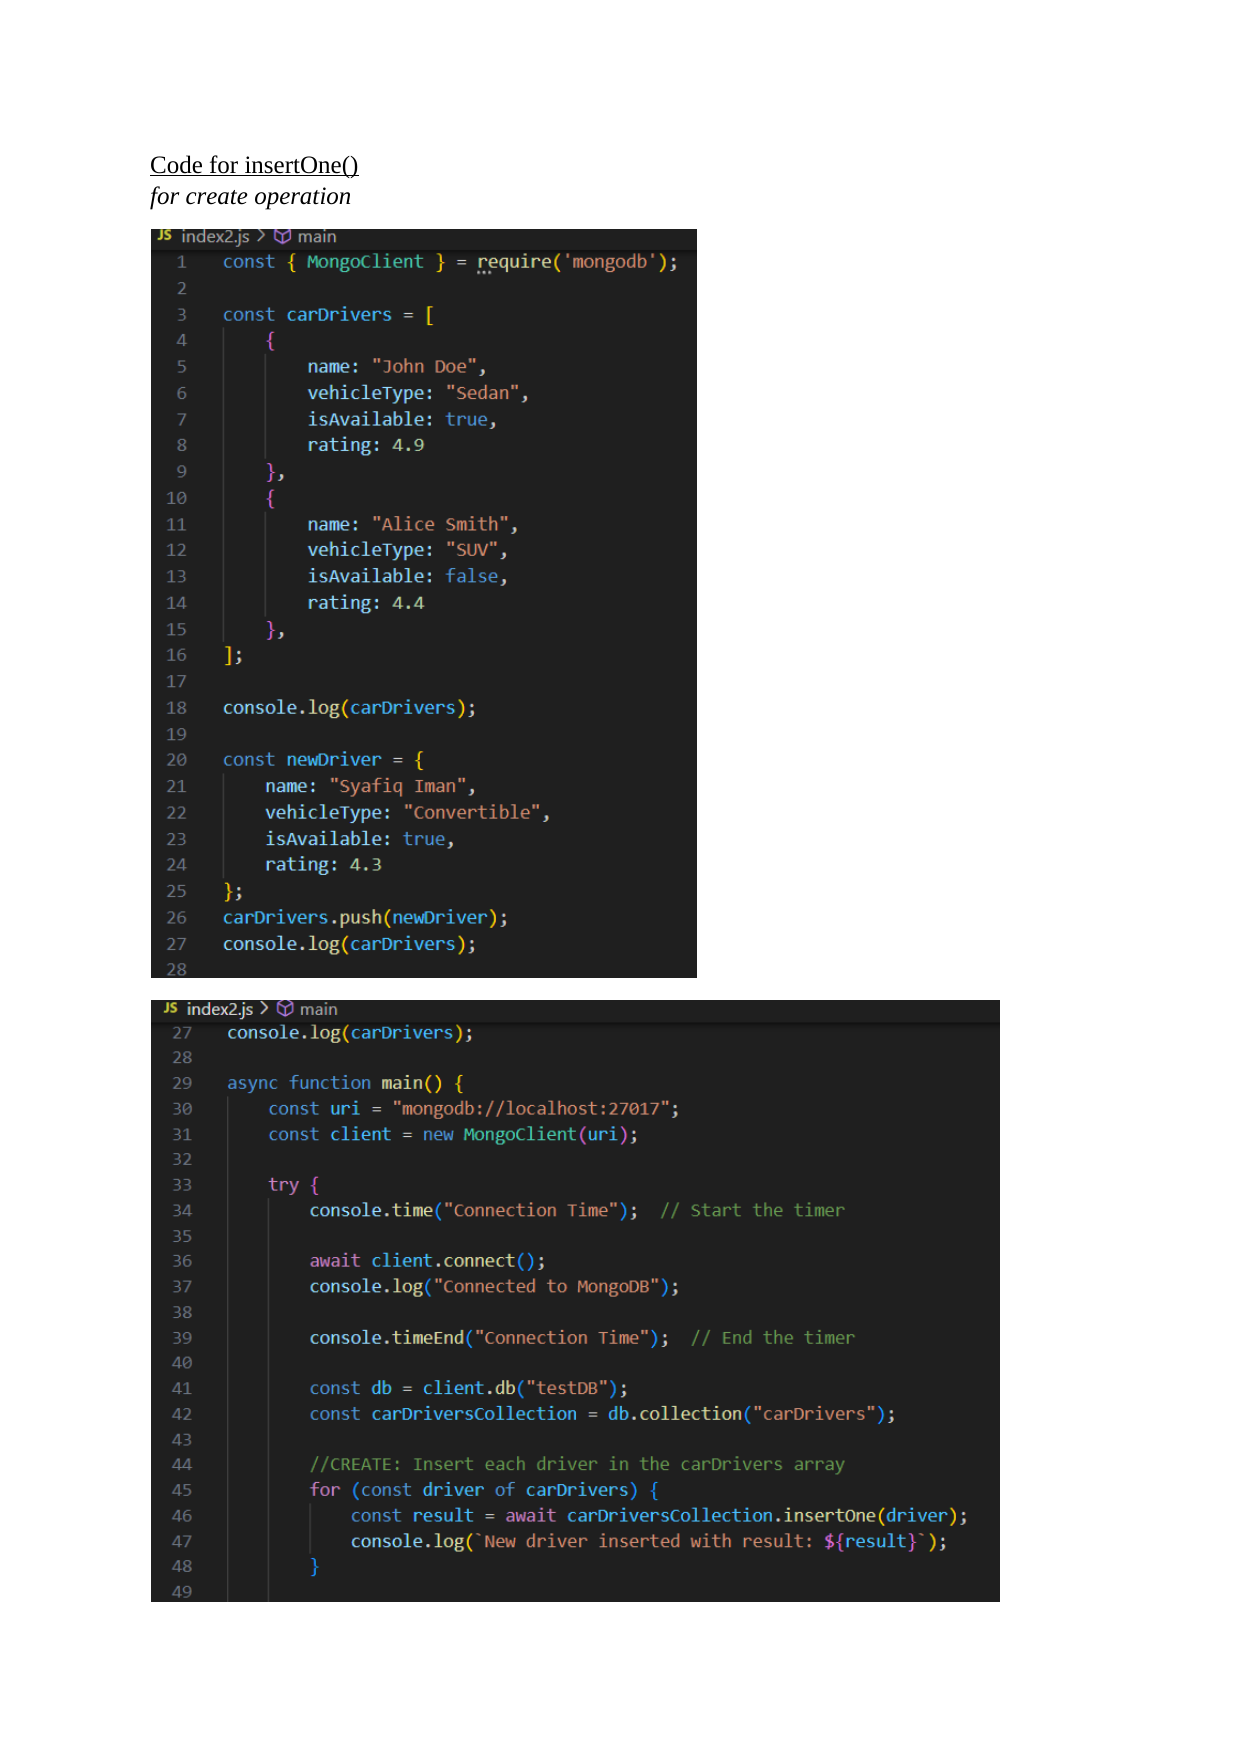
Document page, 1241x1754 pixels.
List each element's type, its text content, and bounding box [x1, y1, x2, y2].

picture [150, 1000, 999, 1600]
text Code for insertOne() for create operation [150, 150, 1090, 210]
picture [150, 229, 697, 976]
